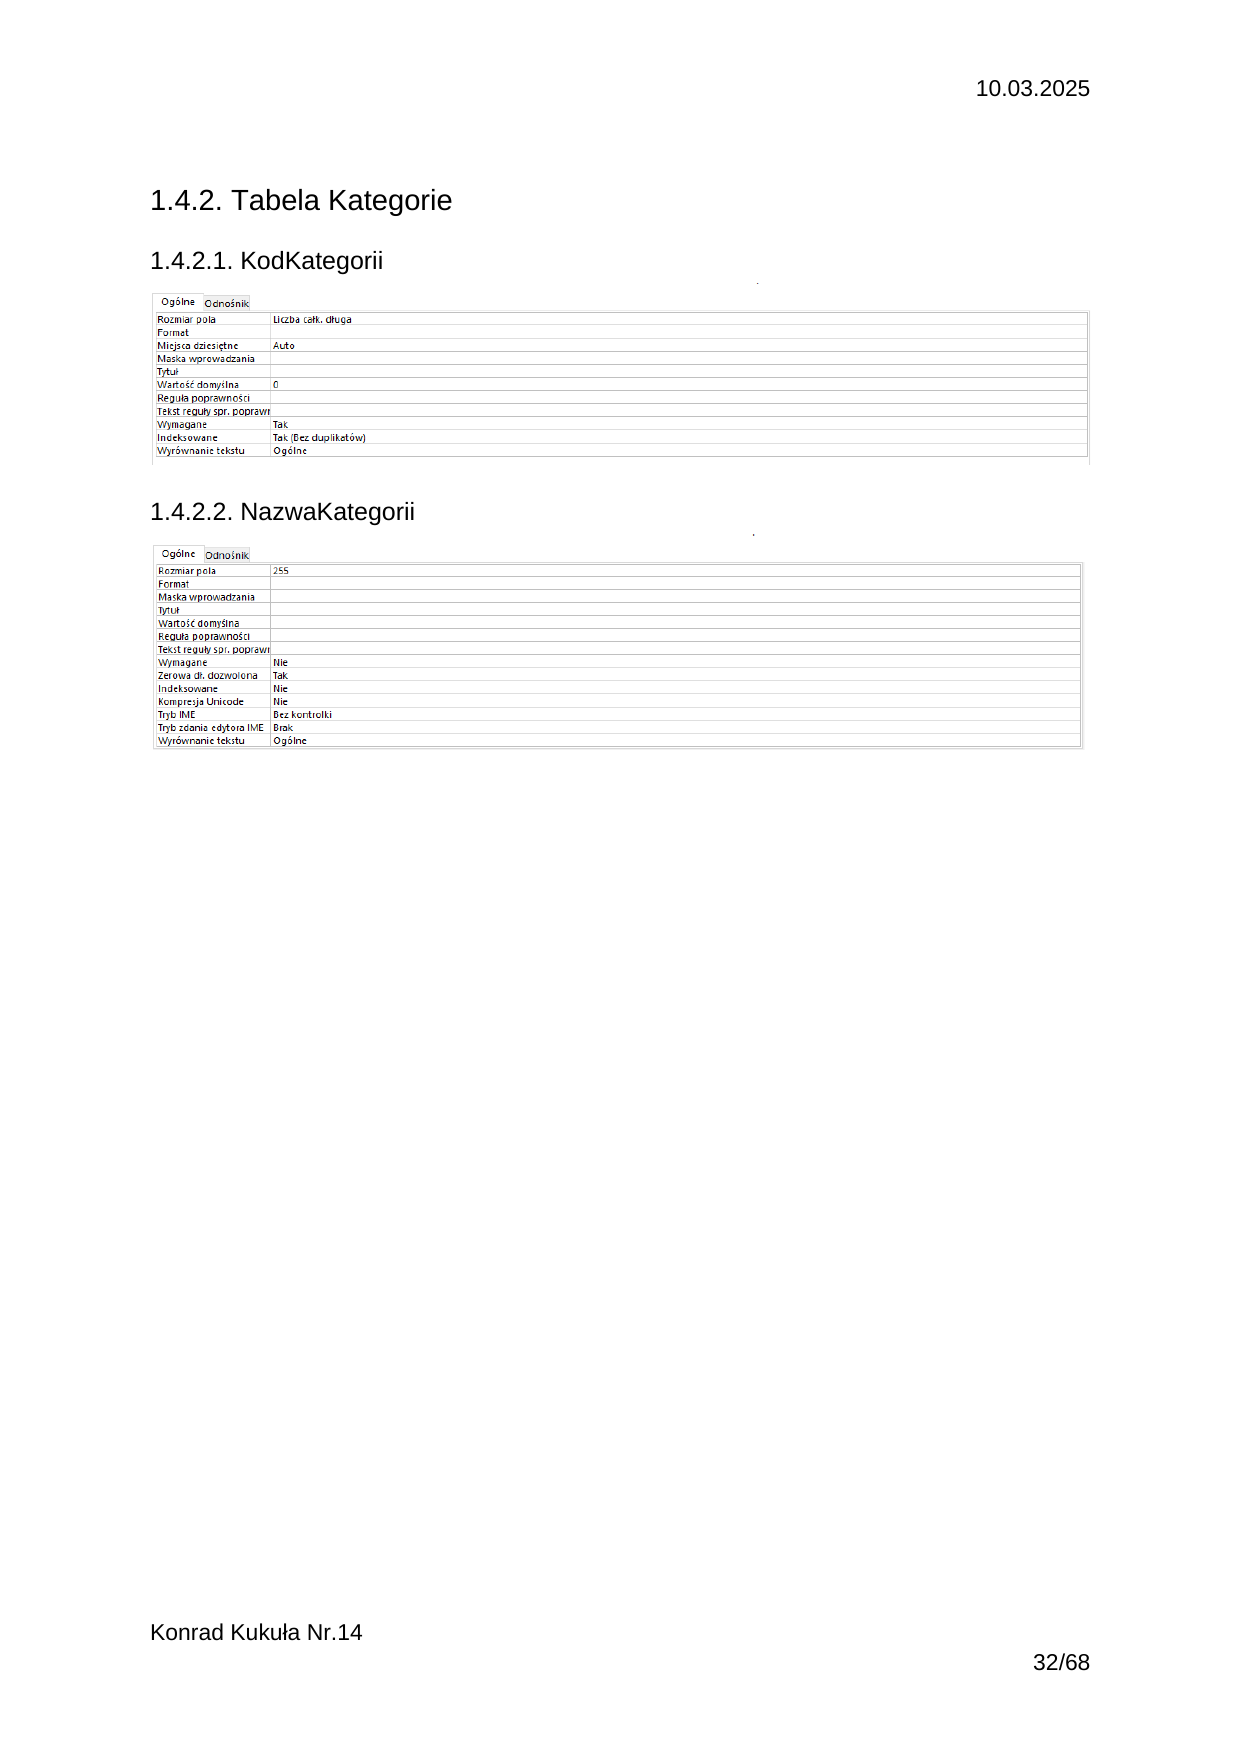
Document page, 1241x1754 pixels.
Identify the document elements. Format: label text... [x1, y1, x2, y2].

subtitle 1.4.2.1. KodKategorii [150, 246, 1090, 275]
subtitle 1.4.2. Tabela Kategorie [150, 183, 1090, 217]
subtitle 1.4.2.2. NazwaKategorii [150, 497, 1090, 526]
picture [150, 283, 1091, 465]
picture [150, 534, 1091, 754]
